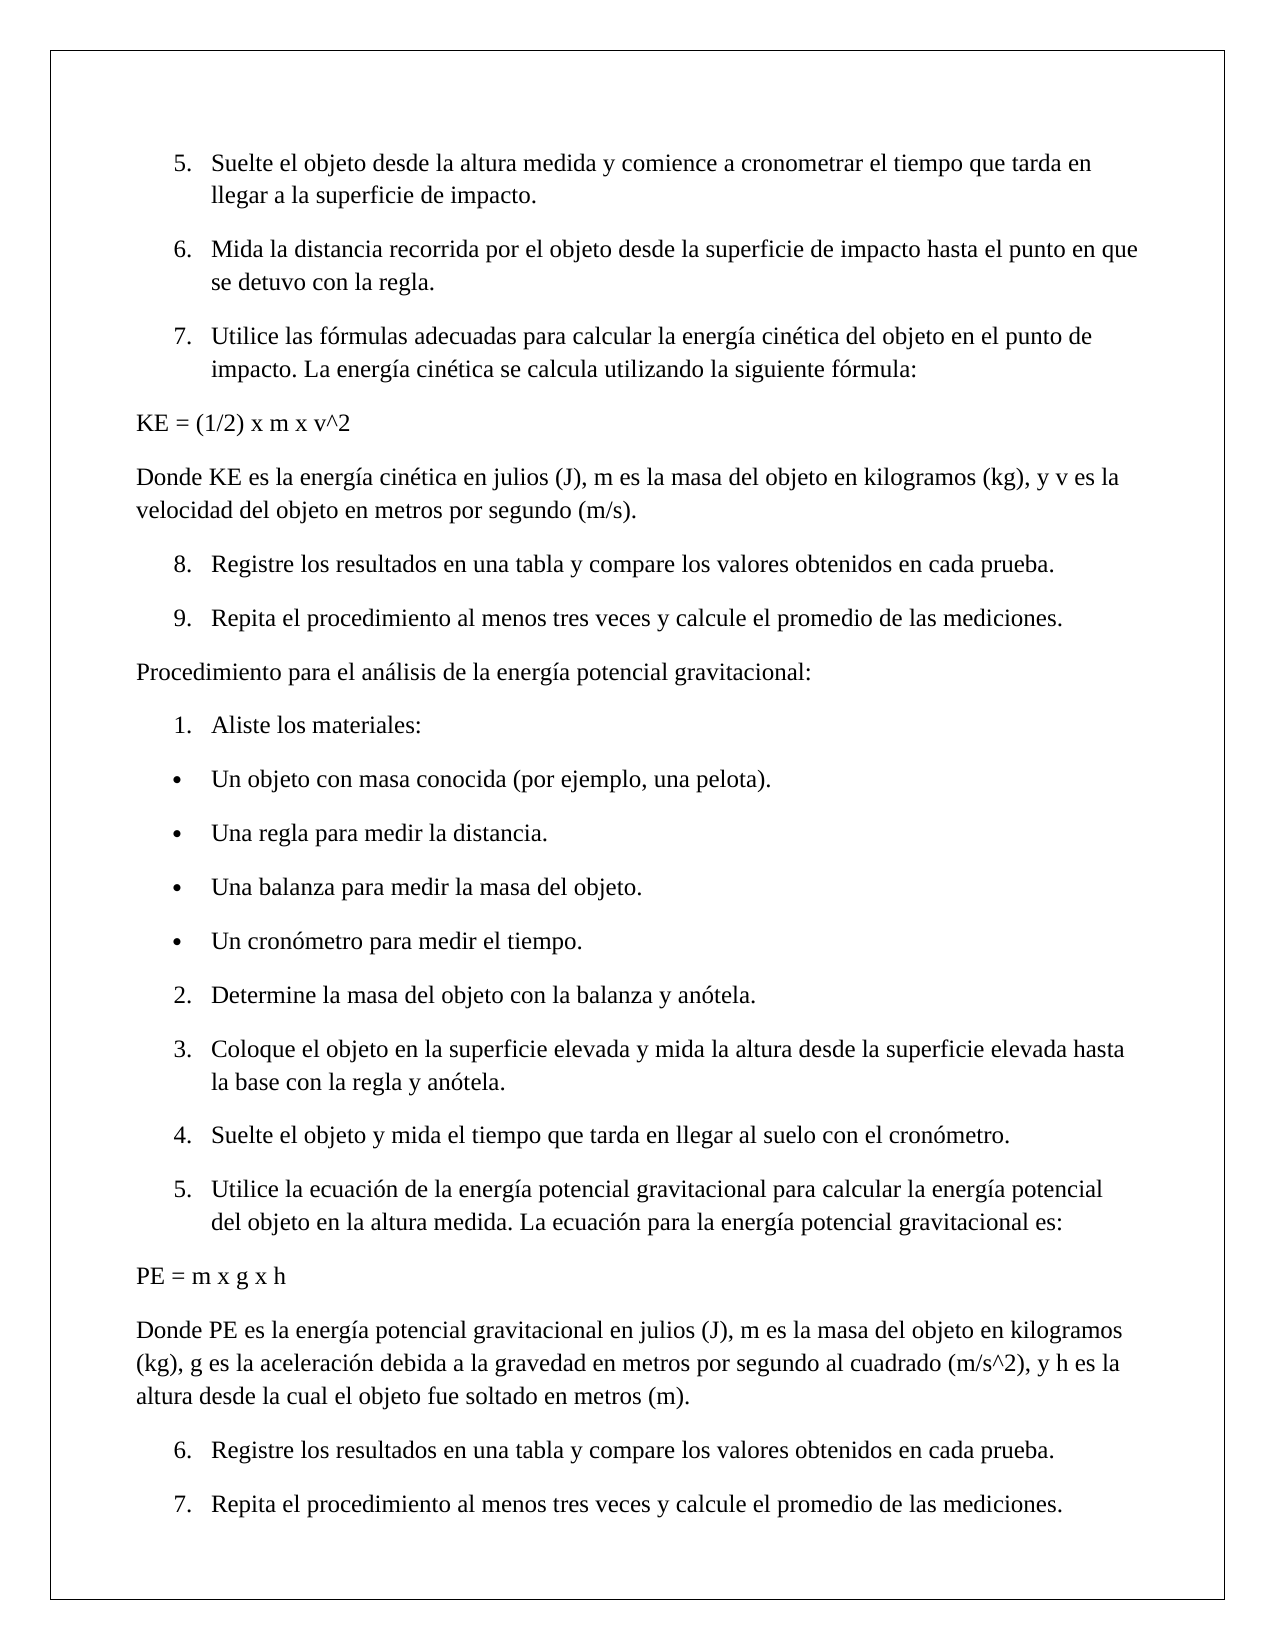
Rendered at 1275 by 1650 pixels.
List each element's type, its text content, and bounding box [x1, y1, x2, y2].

text PE = m x g x h [136, 1261, 1139, 1290]
text KE = (1/2) x m x v^2 [136, 408, 1139, 437]
list Suelte el objeto y mida el tiempo que tarda en llegar al suelo con el cronómetro. [173, 1121, 1139, 1149]
list Una regla para medir la distancia. [173, 818, 1139, 847]
text Donde PE es la energía potencial gravitacional en julios (J), m es la masa del objeto en kilogramos (kg), g es la aceleración debida a la gravedad en metros por segundo al cuadrado (m/s^2), y h es la altura desde la cual el objeto fue soltado en metros (m). [136, 1315, 1139, 1410]
list Repita el procedimiento al menos tres veces y calcule el promedio de las mediciones. [173, 603, 1139, 632]
list Utilice la ecuación de la energía potencial gravitacional para calcular la energía potencial del objeto en la altura medida. La ecuación para la energía potencial gravitacional es: [173, 1174, 1139, 1236]
list Determine la masa del objeto con la balanza y anótela. [173, 980, 1139, 1008]
list Un objeto con masa conocida (por ejemplo, una pelota). [173, 764, 1139, 793]
list Registre los resultados en una tabla y compare los valores obtenidos en cada prueba. [173, 549, 1139, 578]
list Registre los resultados en una tabla y compare los valores obtenidos en cada prueba. [173, 1435, 1139, 1464]
list Suelte el objeto desde la altura medida y comience a cronometrar el tiempo que tarda en llegar a la superficie de impacto. [173, 148, 1139, 209]
list Aliste los materiales: [173, 711, 1139, 739]
text Procedimiento para el análisis de la energía potencial gravitacional: [136, 657, 1139, 685]
list Una balanza para medir la masa del objeto. [173, 872, 1139, 901]
list Un cronómetro para medir el tiempo. [173, 926, 1139, 955]
list Coloque el objeto en la superficie elevada y mida la altura desde la superficie elevada hasta la base con la regla y anótela. [173, 1034, 1139, 1095]
text Donde KE es la energía cinética en julios (J), m es la masa del objeto en kilogramos (kg), y v es la velocidad del objeto en metros por segundo (m/s). [136, 462, 1139, 524]
list Repita el procedimiento al menos tres veces y calcule el promedio de las mediciones. [173, 1489, 1139, 1518]
list Utilice las fórmulas adecuadas para calcular la energía cinética del objeto en el punto de impacto. La energía cinética se calcula utilizando la siguiente fórmula: [173, 321, 1139, 383]
list Mida la distancia recorrida por el objeto desde la superficie de impacto hasta el punto en que se detuvo con la regla. [173, 234, 1139, 296]
